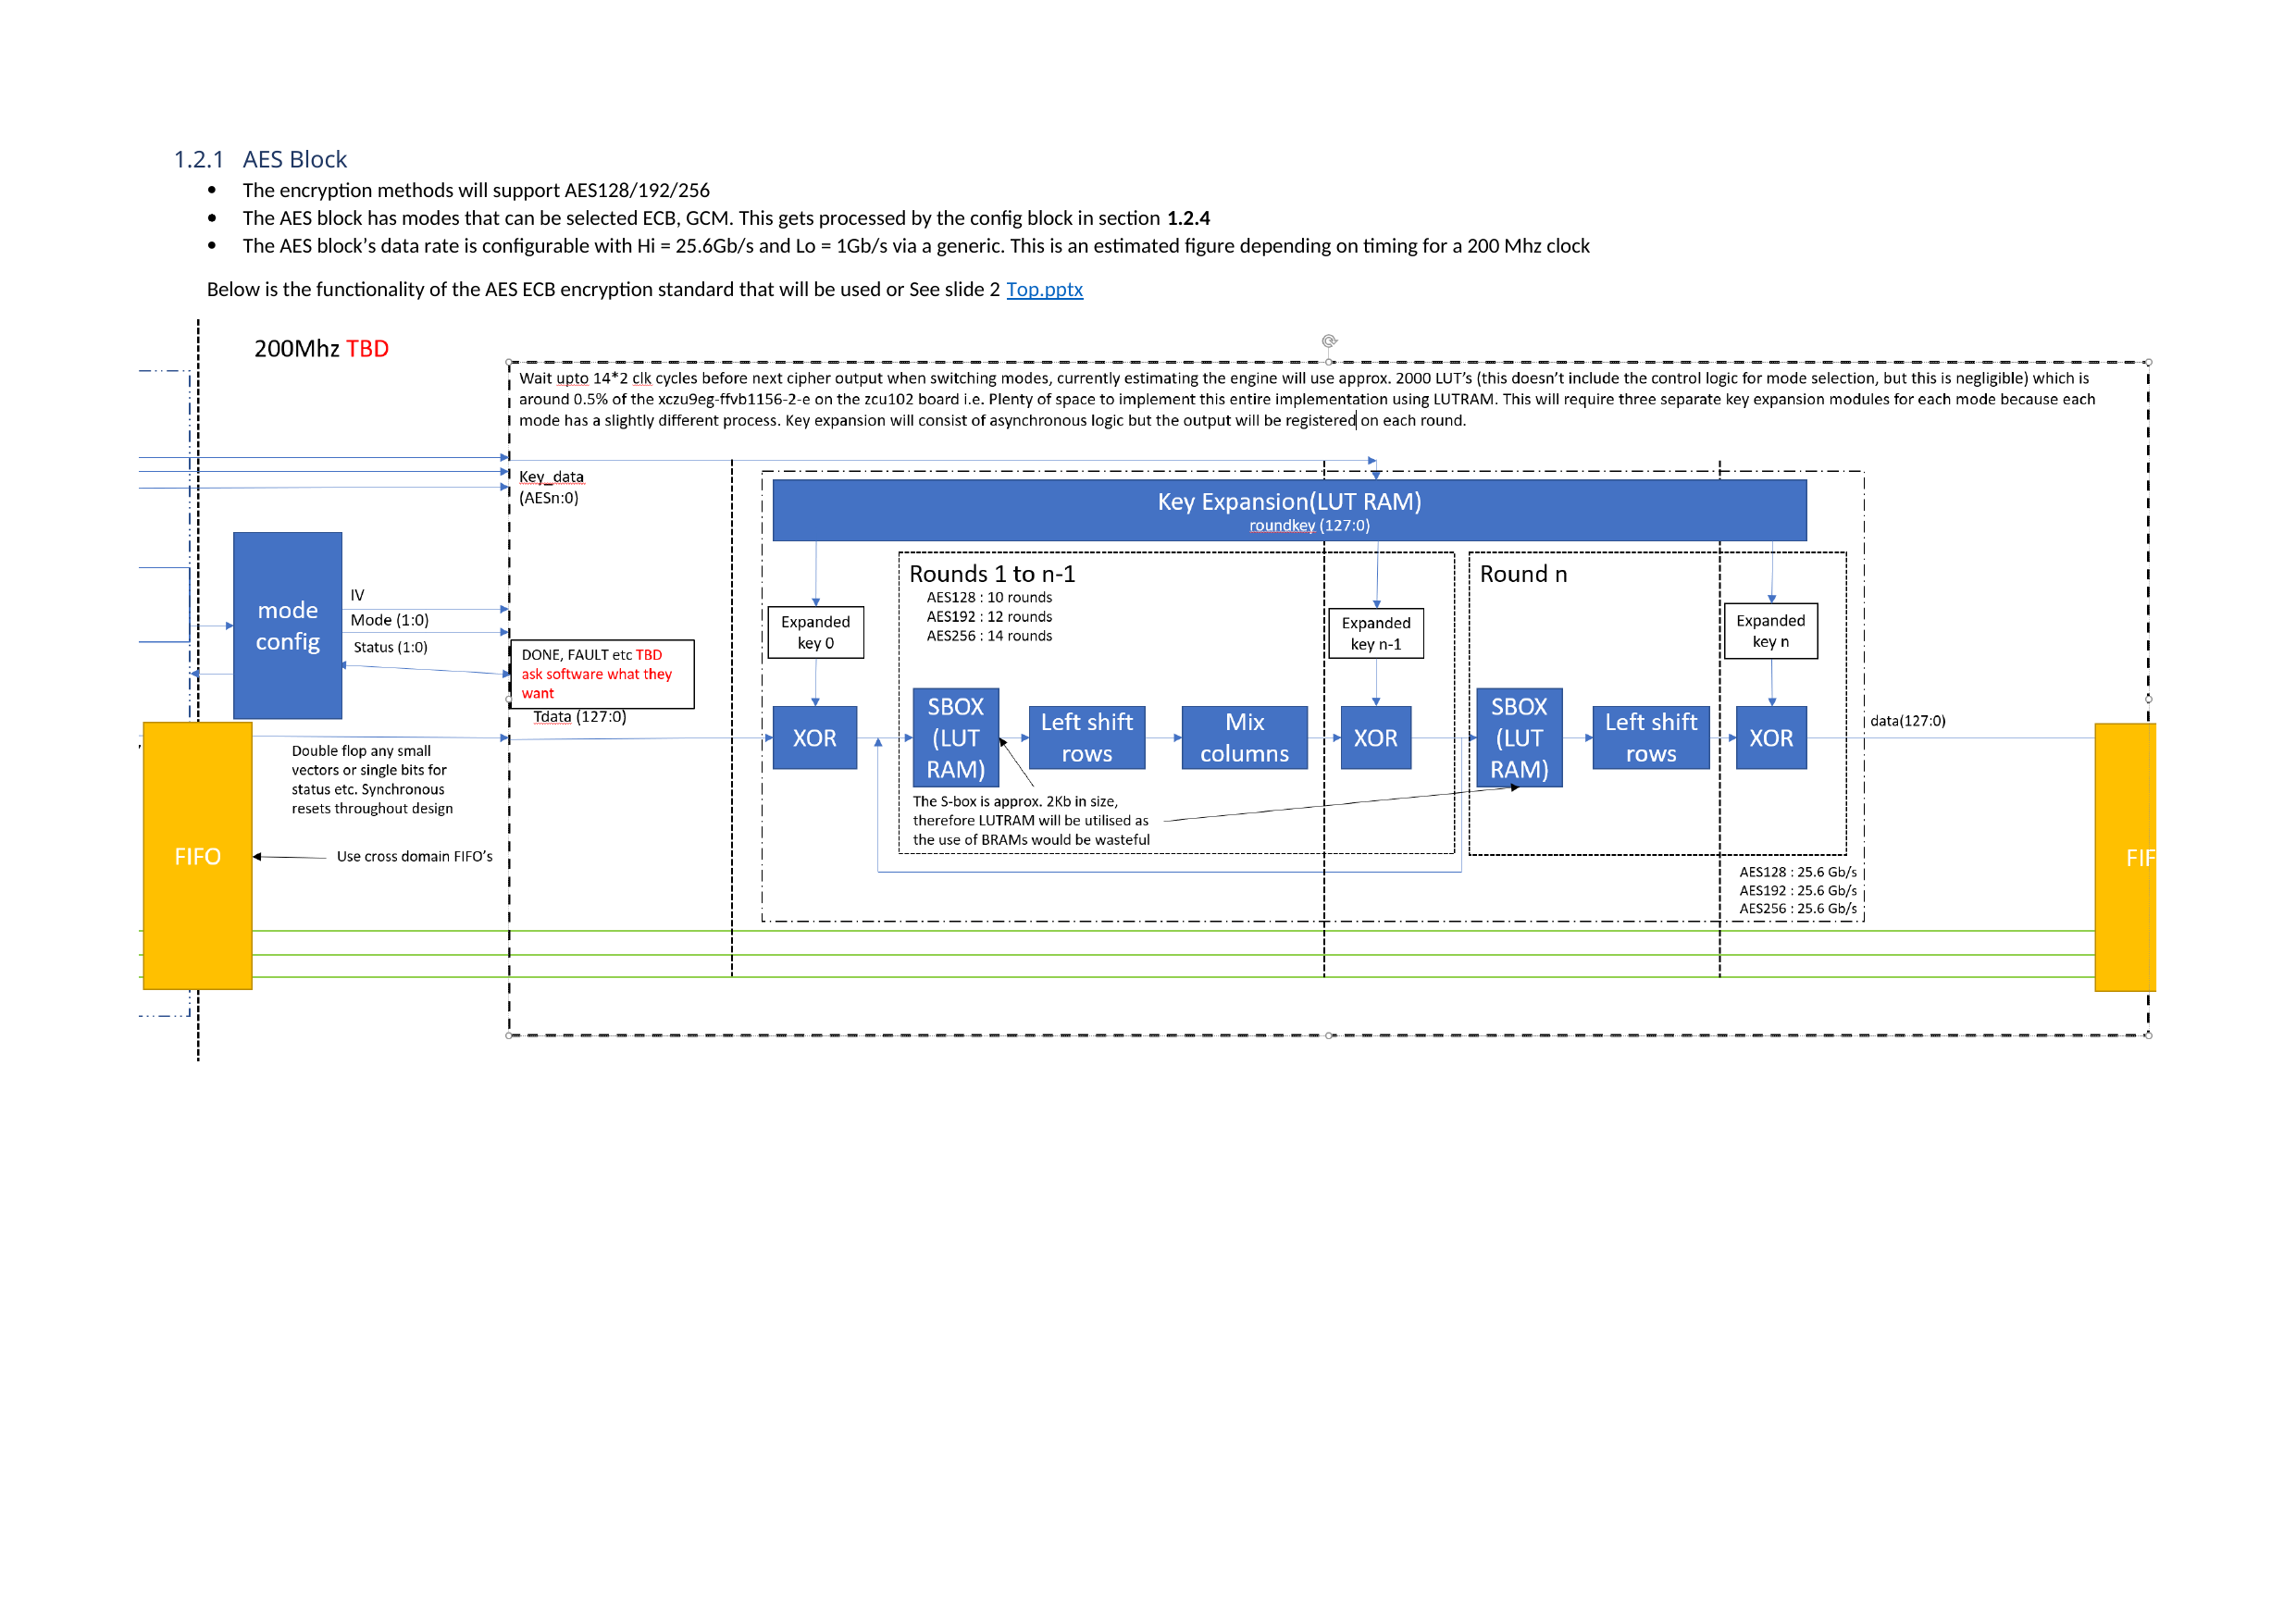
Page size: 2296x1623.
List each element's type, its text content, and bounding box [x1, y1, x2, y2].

text Below is the functionality of the AES ECB encryption standard that will be used or See slide 2 Top.pptx [173, 276, 2156, 302]
list The encryption methods will support AES128/192/256 [208, 177, 2156, 203]
list The AES block has modes that can be selected ECB, GCM. This gets processed by the config block in section 1.2.3 [208, 204, 2156, 230]
subtitle AES Block [173, 142, 2156, 174]
list The AES block’s data rate is configurable with Hi = 25.6Gb/s and Lo = 1Gb/s via a generic. This is an estimated figure depending on timing for a 200 Mhz clock [208, 232, 2156, 258]
picture [139, 319, 2157, 1061]
